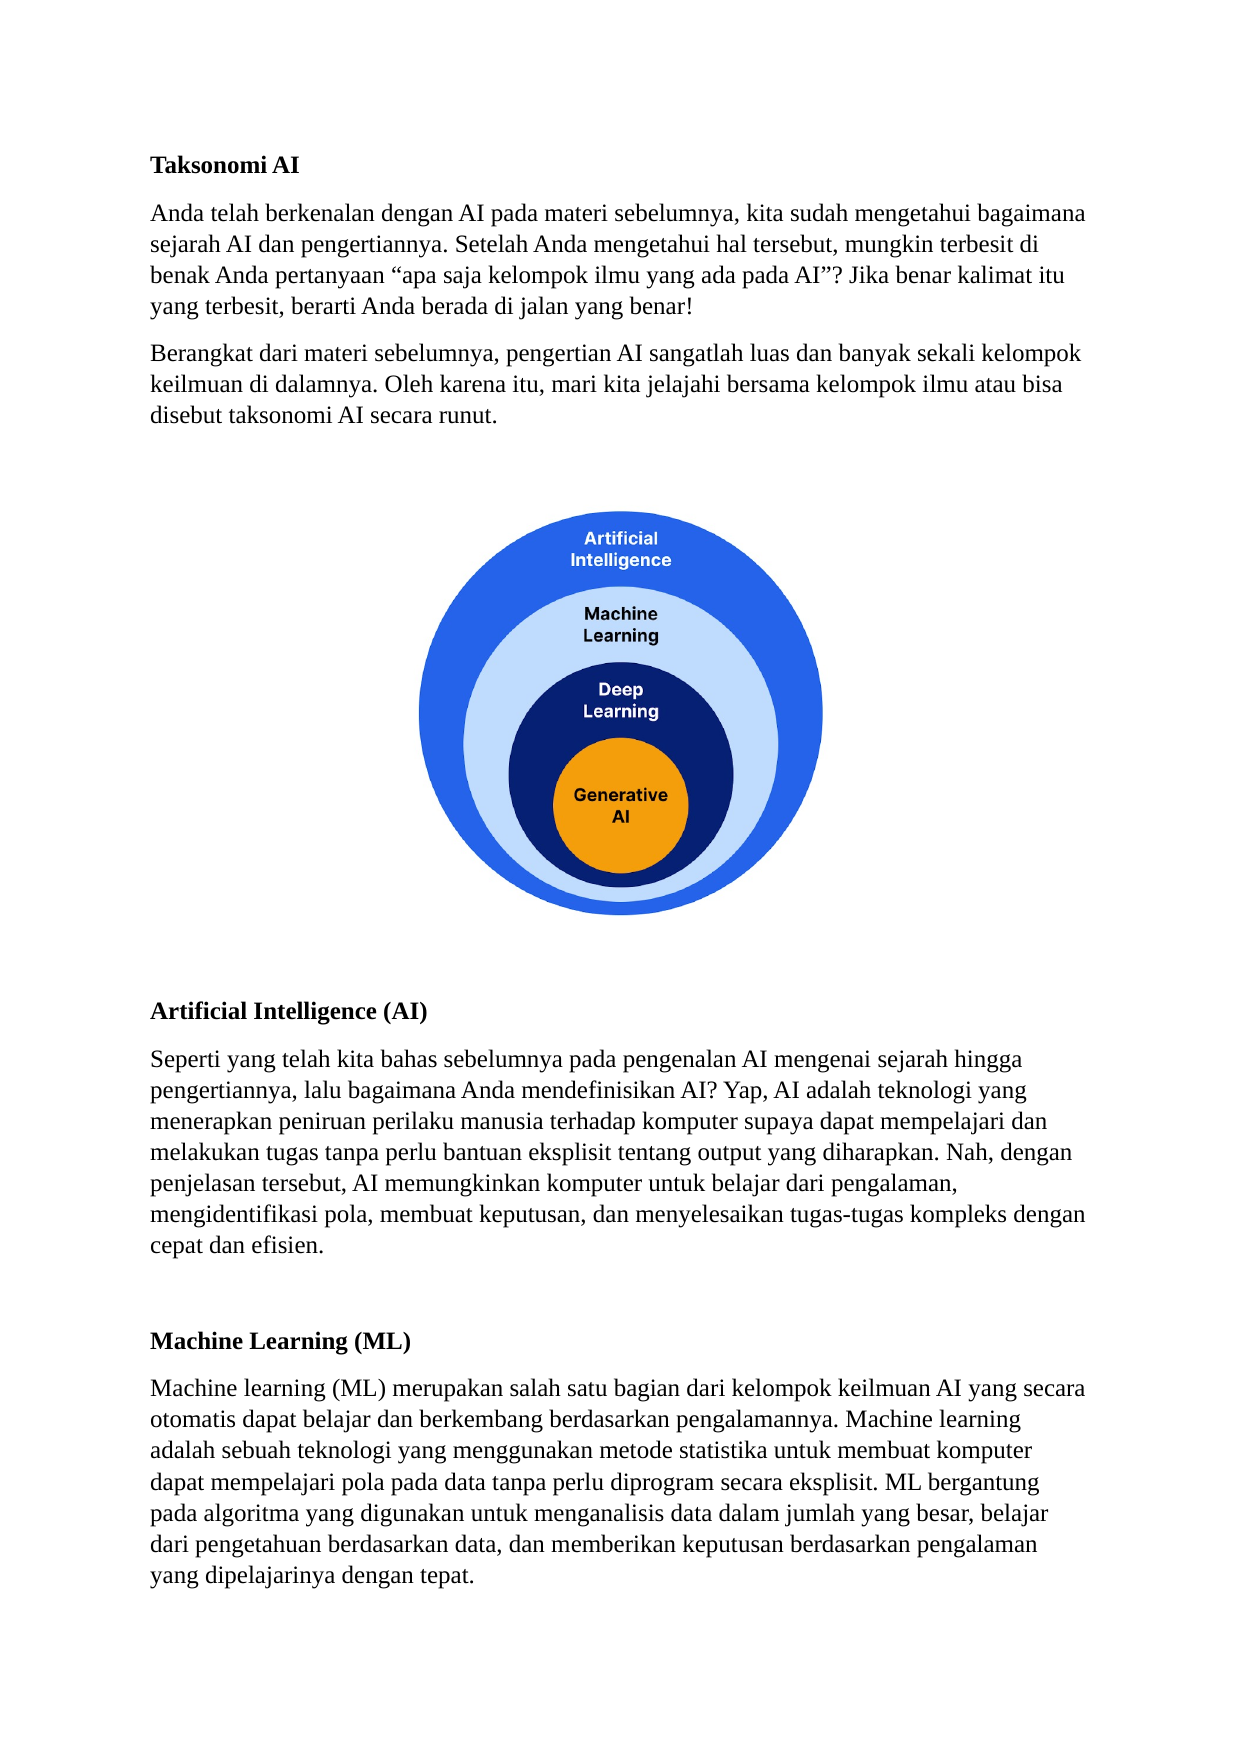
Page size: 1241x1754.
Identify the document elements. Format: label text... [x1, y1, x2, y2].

text Berangkat dari materi sebelumnya, pengertian AI sangatlah luas dan banyak sekali kelompok keilmuan di dalamnya. Oleh karena itu, mari kita jelajahi bersama kelompok ilmu atau bisa disebut taksonomi AI secara runut. [150, 338, 1090, 429]
text Taksonomi AI [150, 150, 1090, 179]
text Anda telah berkenalan dengan AI pada materi sebelumnya, kita sudah mengetahui bagaimana sejarah AI dan pengertiannya. Setelah Anda mengetahui hal tersebut, mungkin terbesit di benak Anda pertanyaan “apa saja kelompok ilmu yang ada pada AI”? Jika benar kalimat itu yang terbesit, berarti Anda berada di jalan yang benar! [150, 198, 1090, 319]
text Artificial Intelligence (AI) [150, 996, 1090, 1025]
text Machine Learning (ML) [150, 1326, 1090, 1354]
text Machine learning (ML) merupakan salah satu bagian dari kelompok keilmuan AI yang secara otomatis dapat belajar dan berkembang berdasarkan pengalamannya. Machine learning adalah sebuah teknologi yang menggunakan metode statistika untuk membuat komputer dapat mempelajari pola pada data tanpa perlu diprogram secara eksplisit. ML bergantung pada algoritma yang digunakan untuk menganalisis data dalam jumlah yang besar, belajar dari pengetahuan berdasarkan data, dan memberikan keputusan berdasarkan pengalaman yang dipelajarinya dengan tepat. [150, 1373, 1090, 1588]
picture [150, 448, 1091, 978]
text Seperti yang telah kita bahas sebelumnya pada pengenalan AI mengenai sejarah hingga pengertiannya, lalu bagaimana Anda mendefinisikan AI? Yap, AI adalah teknologi yang menerapkan peniruan perilaku manusia terhadap komputer supaya dapat mempelajari dan melakukan tugas tanpa perlu bantuan eksplisit tentang output yang diharapkan. Nah, dengan penjelasan tersebut, AI memungkinkan komputer untuk belajar dari pengalaman, mengidentifikasi pola, membuat keputusan, dan menyelesaikan tugas-tugas kompleks dengan cepat dan efisien. [150, 1044, 1090, 1259]
